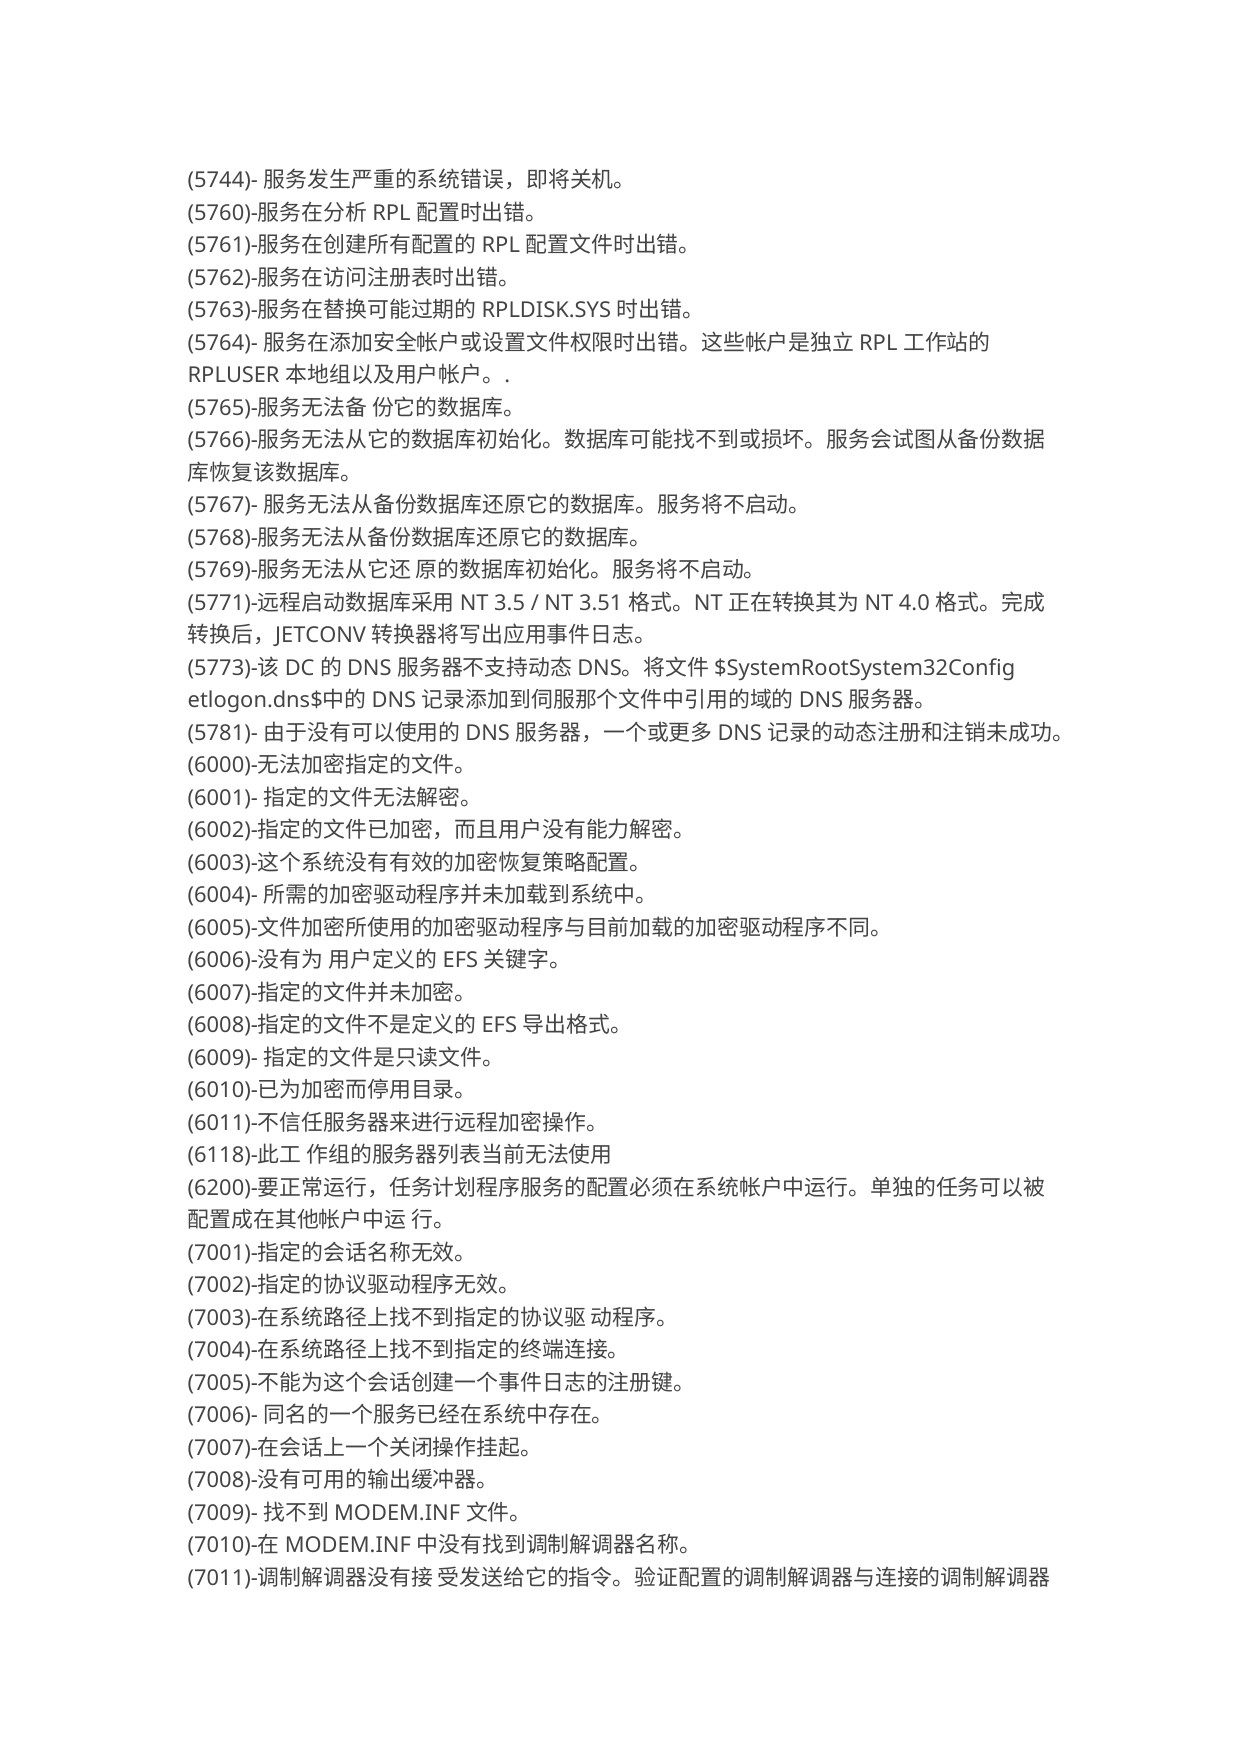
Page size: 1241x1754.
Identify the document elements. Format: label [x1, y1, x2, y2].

text [187, 162, 1053, 1592]
